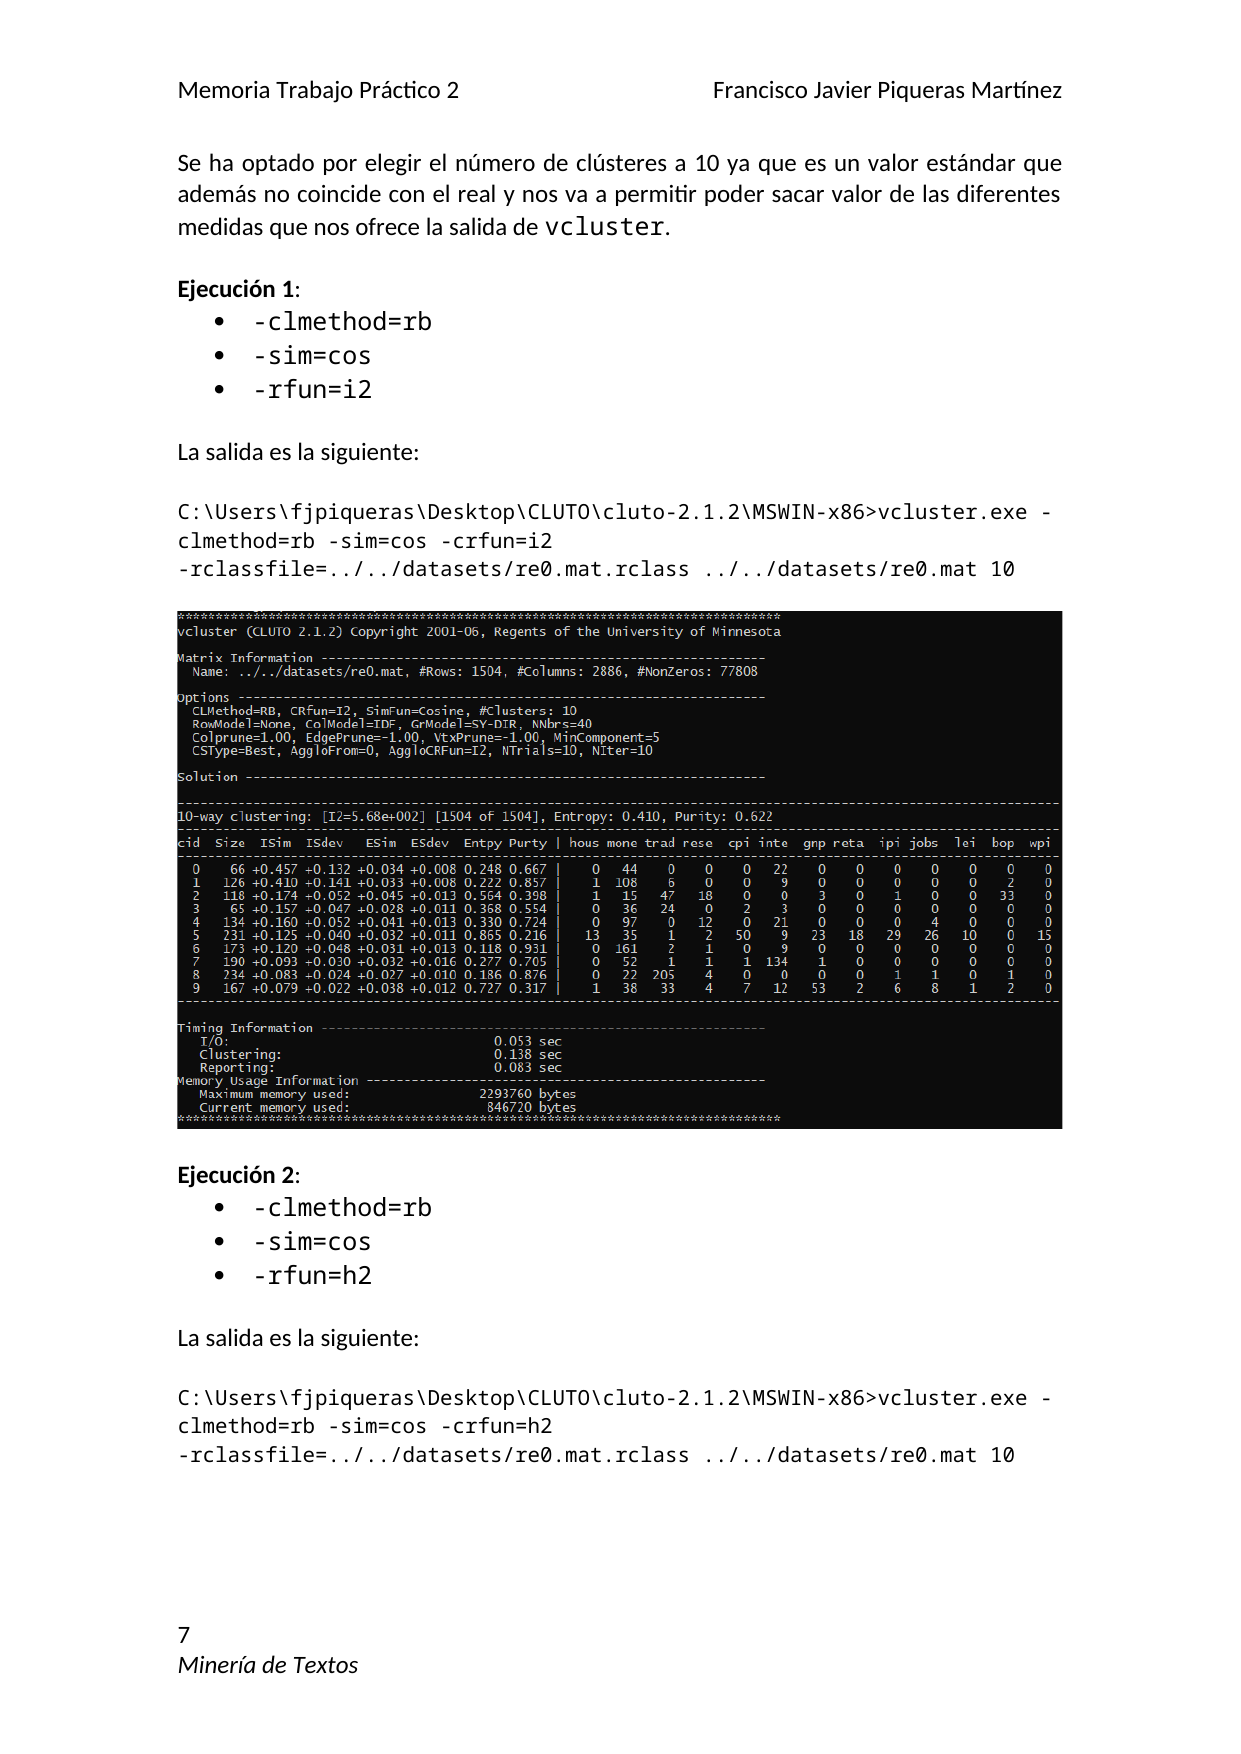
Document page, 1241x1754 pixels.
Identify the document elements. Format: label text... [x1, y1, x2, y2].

text La salida es la siguiente: [177, 1322, 1063, 1352]
text Se ha optado por elegir el número de clústeres a 10 ya que es un valor estándar que además no coincide con el real y nos va a permitir poder sacar valor de las diferentes medidas que nos ofrece la salida de vcluster. [177, 148, 1063, 243]
list -rfun=h2 [215, 1257, 1063, 1291]
list -sim=cos [215, 338, 1063, 372]
text Ejecución 1: [177, 273, 1063, 304]
list -rfun=i2 [215, 372, 1063, 406]
picture [177, 611, 1063, 1129]
list -clmethod=rb [215, 304, 1063, 338]
text La salida es la siguiente: [177, 436, 1063, 467]
text C:\Users\fjpiqueras\Desktop\CLUTO\cluto-2.1.2\MSWIN-x86>vcluster.exe -clmethod=rb -sim=cos -crfun=i2 -rclassfile=../../datasets/re0.mat.rclass ../../datasets/re0.mat 10 [177, 497, 1063, 583]
text C:\Users\fjpiqueras\Desktop\CLUTO\cluto-2.1.2\MSWIN-x86>vcluster.exe -clmethod=rb -sim=cos -crfun=h2 -rclassfile=../../datasets/re0.mat.rclass ../../datasets/re0.mat 10 [177, 1383, 1063, 1468]
list -sim=cos [215, 1223, 1063, 1257]
list -clmethod=rb [215, 1189, 1063, 1223]
text Ejecución 2: [177, 1159, 1063, 1189]
